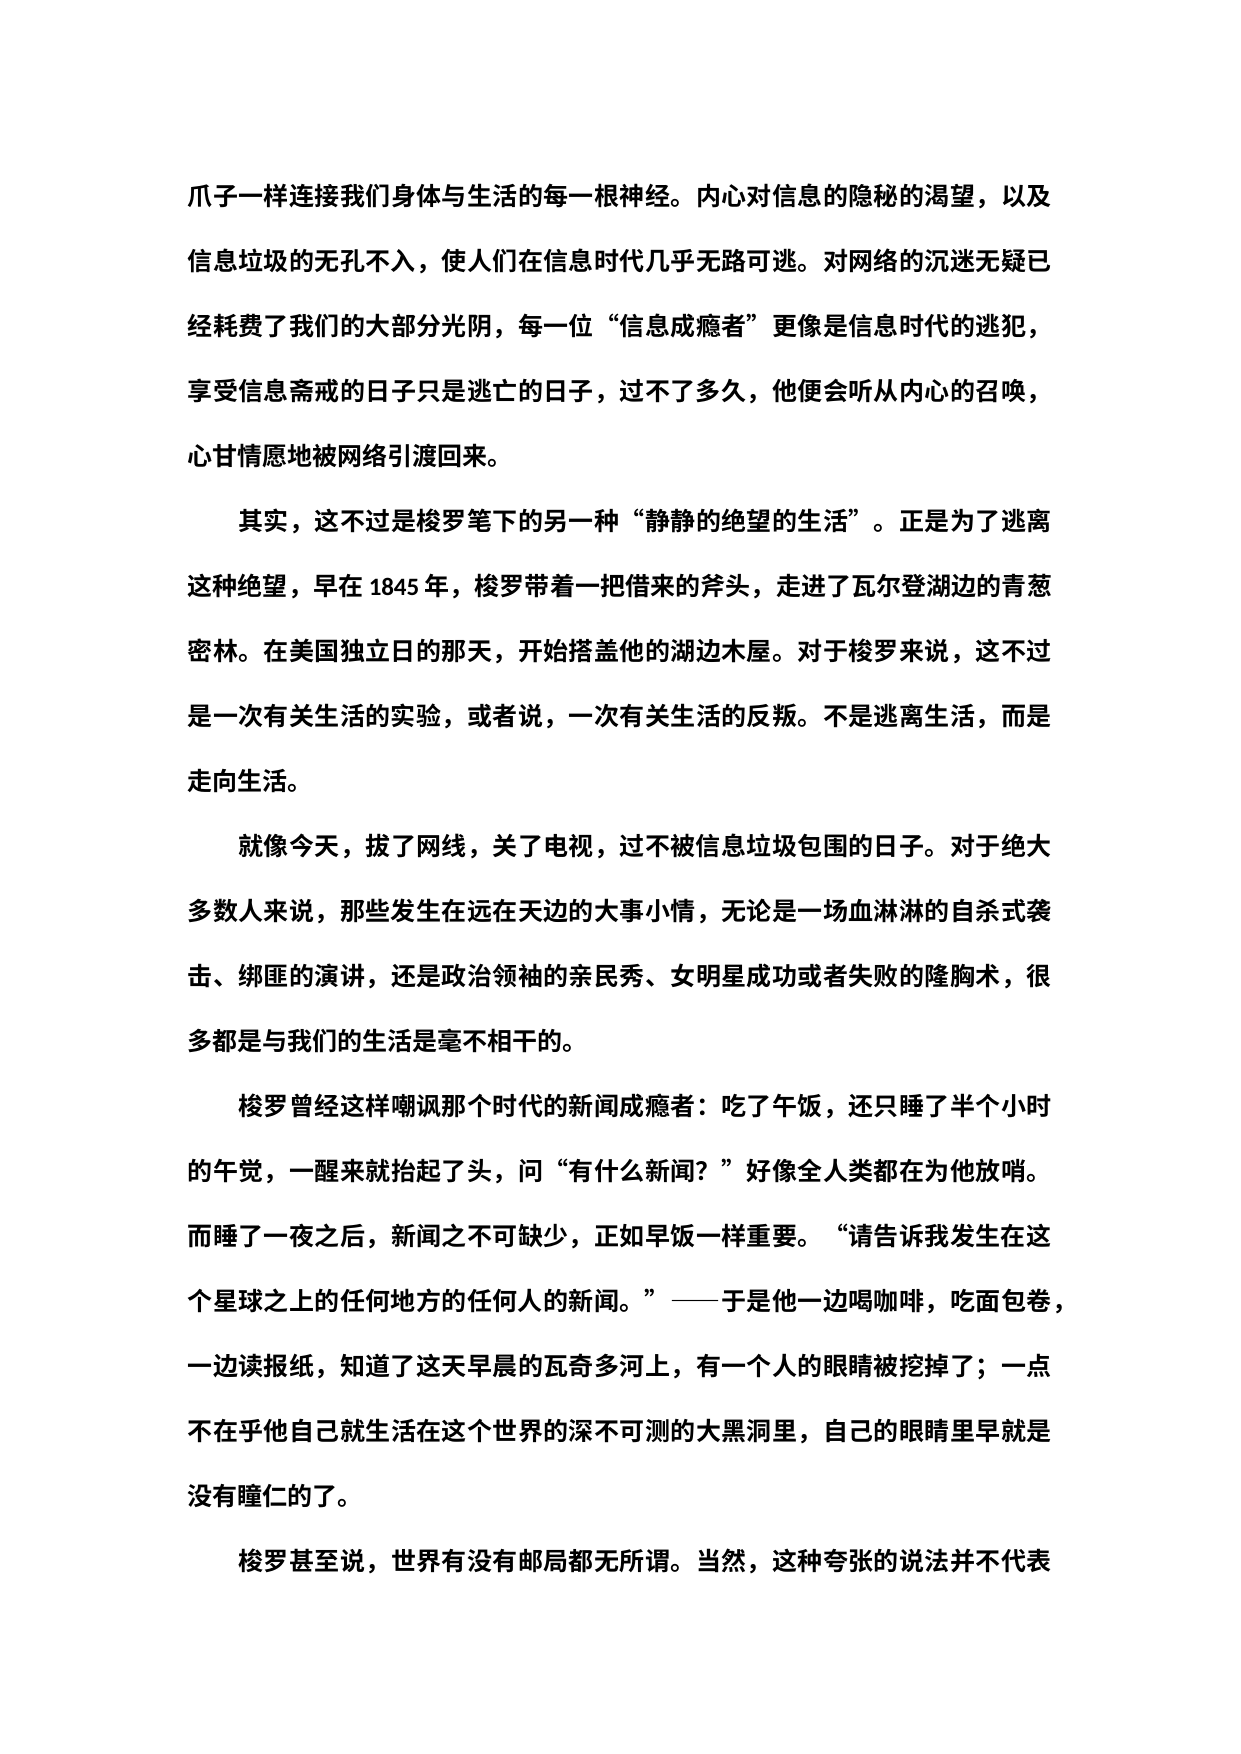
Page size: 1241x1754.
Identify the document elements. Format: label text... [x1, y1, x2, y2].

text 梭罗曾经这样嘲讽那个时代的新闻成瘾者：吃了午饭，还只睡了半个小时的午觉，一醒来就抬起了头，问“有什么新闻？”好像全人类都在为他放哨。而睡了一夜之后，新闻之不可缺少，正如早饭一样重要。“请告诉我发生在这个星球之上的任何地方的任何人的新闻。”——于是他一边喝咖啡，吃面包卷，一边读报纸，知道了这天早晨的瓦奇多河上，有一个人的眼睛被挖掉了；一点不在乎他自己就生活在这个世界的深不可测的大黑洞里，自己的眼睛里早就是没有瞳仁的了。 [187, 1072, 1053, 1527]
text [187, 1527, 1053, 1592]
text 其实，这不过是梭罗笔下的另一种“静静的绝望的生活”。正是为了逃离这种绝望，早在1845年，梭罗带着一把借来的斧头，走进了瓦尔登湖边的青葱密林。在美国独立日的那天，开始搭盖他的湖边木屋。对于梭罗来说，这不过是一次有关生活的实验，或者说，一次有关生活的反叛。不是逃离生活，而是走向生活。 [187, 487, 1053, 812]
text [187, 162, 1053, 487]
text 就像今天，拔了网线，关了电视，过不被信息垃圾包围的日子。对于绝大多数人来说，那些发生在远在天边的大事小情，无论是一场血淋淋的自杀式袭击、绑匪的演讲，还是政治领袖的亲民秀、女明星成功或者失败的隆胸术，很多都是与我们的生活是毫不相干的。 [187, 812, 1053, 1072]
